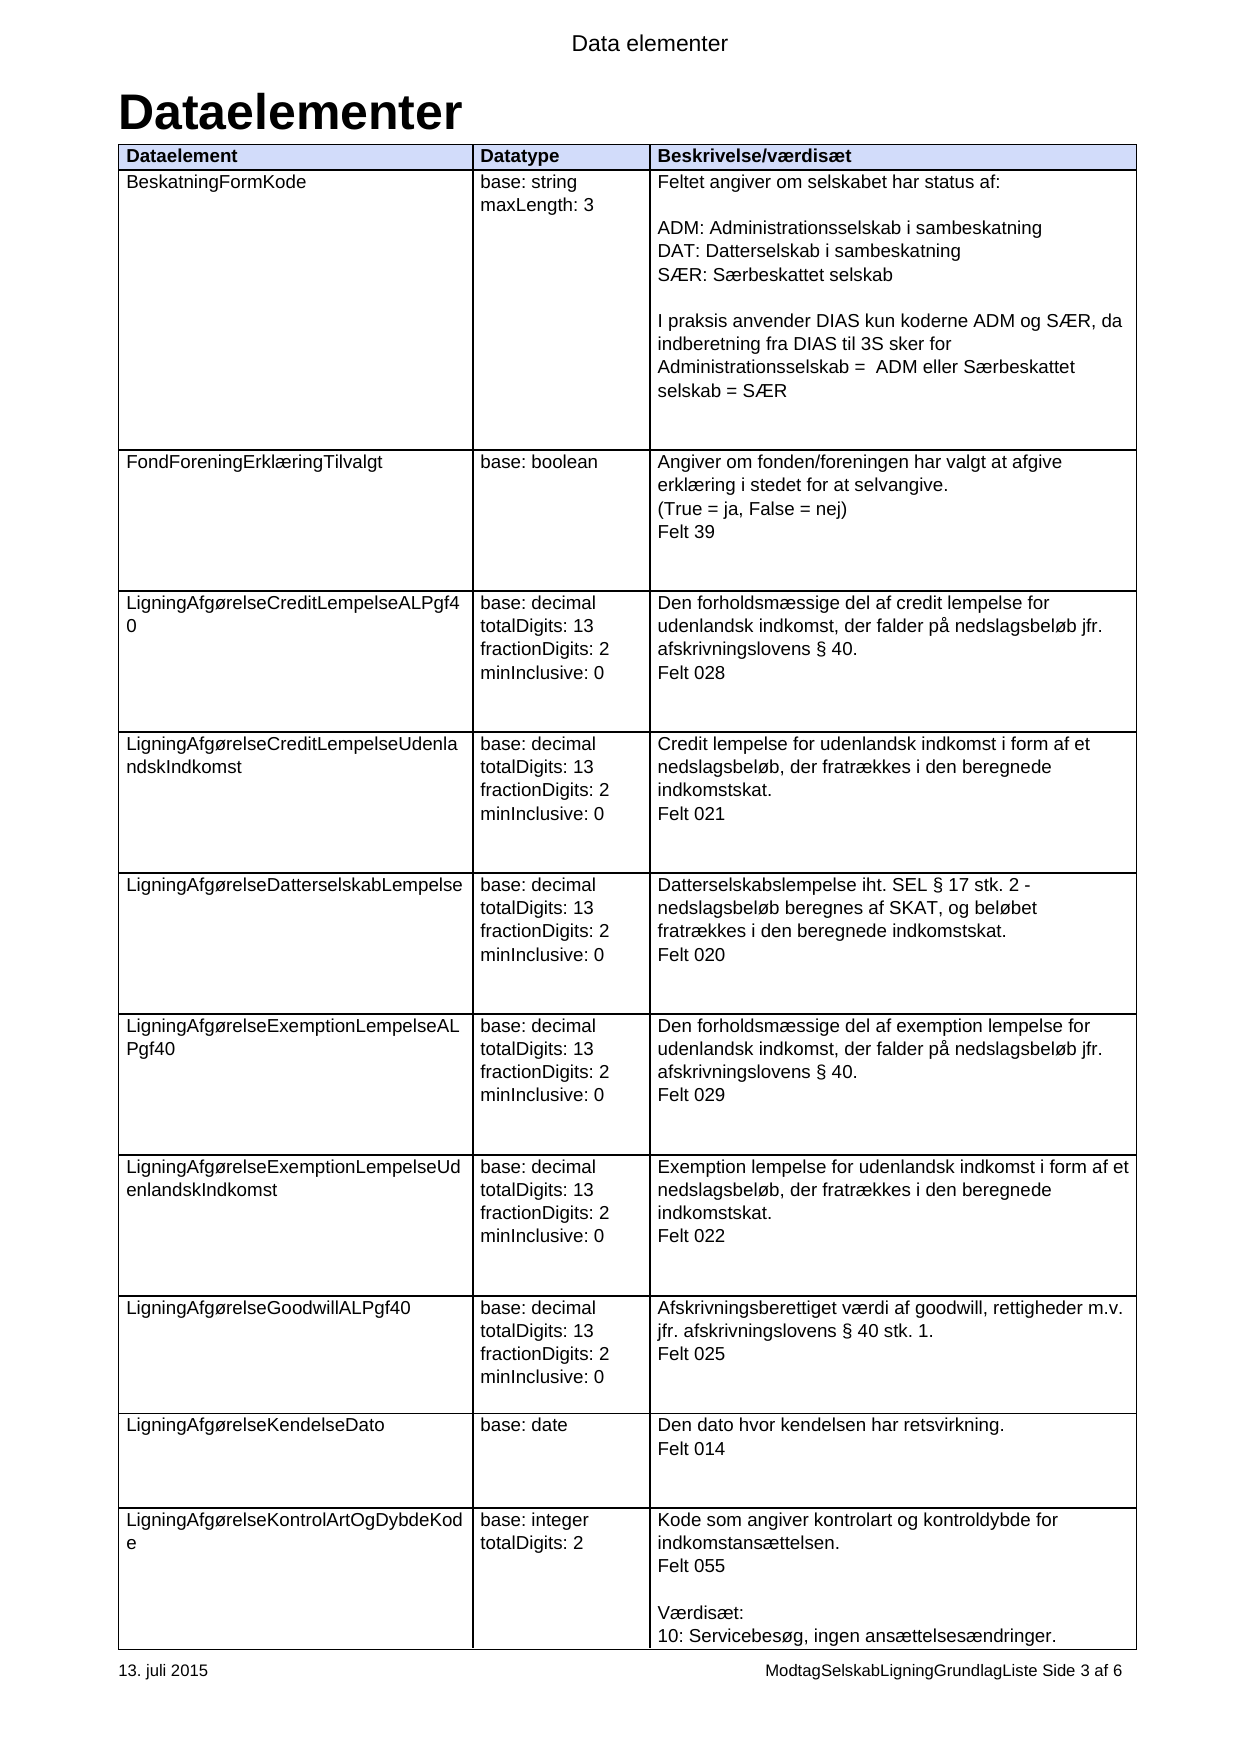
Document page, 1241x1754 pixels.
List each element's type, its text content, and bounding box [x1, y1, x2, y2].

table_cell LigningAfgørelseExemptionLempelseALPgf40 [119, 1015, 472, 1154]
table_cell LigningAfgørelseExemptionLempelseUdenlandskIndkomst [119, 1156, 472, 1295]
table_cell LigningAfgørelseCreditLempelseUdenlandskIndkomst [119, 733, 472, 872]
table_cell Den forholdsmæssige del af exemption lempelse for udenlandsk indkomst, der falder på nedslagsbeløb jfr. afskrivningslovens § 40. Felt 029 [651, 1015, 1136, 1154]
table_cell Exemption lempelse for udenlandsk indkomst i form af et nedslagsbeløb, der fratrækkes i den beregnede indkomstskat. Felt 022 [651, 1156, 1136, 1295]
table_cell LigningAfgørelseGoodwillALPgf40 [119, 1297, 472, 1413]
table_cell Credit lempelse for udenlandsk indkomst i form af et nedslagsbeløb, der fratrækkes i den beregnede indkomstskat. Felt 021 [651, 733, 1136, 872]
table_header Datatype [474, 145, 649, 169]
table_cell base: boolean [474, 451, 649, 590]
table_cell base: decimal totalDigits: 13 fractionDigits: 2 minInclusive: 0 [474, 874, 649, 1013]
table_cell Datterselskabslempelse iht. SEL § 17 stk. 2 - nedslagsbeløb beregnes af SKAT, og beløbet fratrækkes i den beregnede indkomstskat. Felt 020 [651, 874, 1136, 1013]
table_cell base: decimal totalDigits: 13 fractionDigits: 2 minInclusive: 0 [474, 733, 649, 872]
table_cell Afskrivningsberettiget værdi af goodwill, rettigheder m.v. jfr. afskrivningslovens § 40 stk. 1. Felt 025 [651, 1297, 1136, 1413]
text Dataelementer [118, 82, 1181, 140]
table_cell FondForeningErklæringTilvalgt [119, 451, 472, 590]
table_cell base: date [474, 1414, 649, 1507]
table_cell BeskatningFormKode [119, 171, 472, 449]
table_cell LigningAfgørelseCreditLempelseALPgf40 [119, 592, 472, 731]
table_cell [651, 1509, 1136, 1648]
table_header Dataelement [119, 145, 472, 169]
table_cell base: decimal totalDigits: 13 fractionDigits: 2 minInclusive: 0 [474, 1297, 649, 1413]
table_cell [119, 1509, 472, 1648]
table_cell Feltet angiver om selskabet har status af: ADM: Administrationsselskab i sambeskatning DAT: Datterselskab i sambeskatning SÆR: Særbeskattet selskab I praksis anvender DIAS kun koderne ADM og SÆR, da indberetning fra DIAS til 3S sker for Administrationsselskab = ADM eller Særbeskattet selskab = SÆR [651, 171, 1136, 449]
table_cell base: decimal totalDigits: 13 fractionDigits: 2 minInclusive: 0 [474, 1156, 649, 1295]
table_cell Angiver om fonden/foreningen har valgt at afgive erklæring i stedet for at selvangive. (True = ja, False = nej) Felt 39 [651, 451, 1136, 590]
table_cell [474, 1509, 649, 1648]
table_cell base: string maxLength: 3 [474, 171, 649, 449]
table_header Beskrivelse/værdisæt [651, 145, 1136, 169]
table_cell base: decimal totalDigits: 13 fractionDigits: 2 minInclusive: 0 [474, 592, 649, 731]
table_cell LigningAfgørelseKendelseDato [119, 1414, 472, 1507]
table_cell Den forholdsmæssige del af credit lempelse for udenlandsk indkomst, der falder på nedslagsbeløb jfr. afskrivningslovens § 40. Felt 028 [651, 592, 1136, 731]
table_cell Den dato hvor kendelsen har retsvirkning. Felt 014 [651, 1414, 1136, 1507]
table_cell LigningAfgørelseDatterselskabLempelse [119, 874, 472, 1013]
table_cell base: decimal totalDigits: 13 fractionDigits: 2 minInclusive: 0 [474, 1015, 649, 1154]
